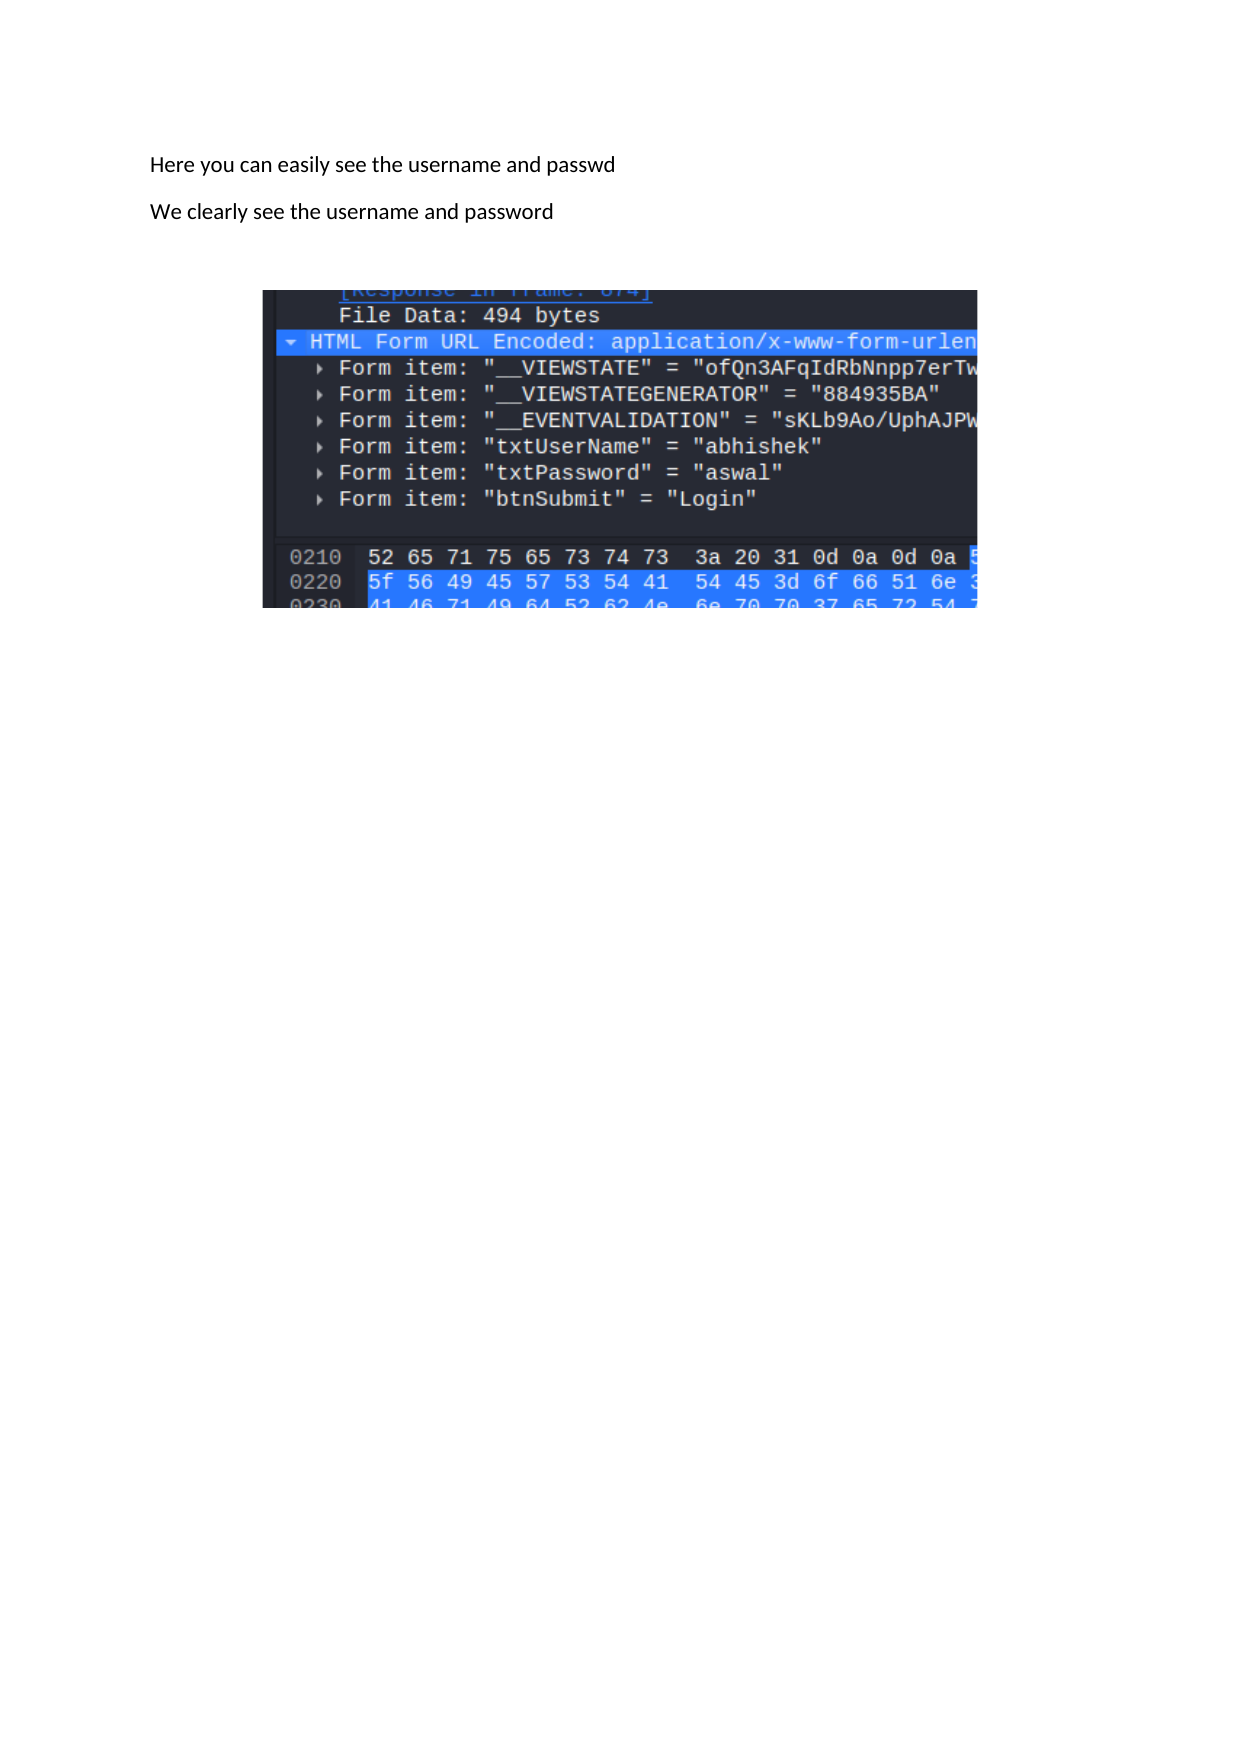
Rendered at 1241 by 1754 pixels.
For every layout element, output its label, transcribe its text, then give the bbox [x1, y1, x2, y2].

text Here you can easily see the username and passwd [150, 150, 1090, 178]
picture [262, 290, 978, 608]
text We clearly see the username and password [150, 197, 1090, 225]
